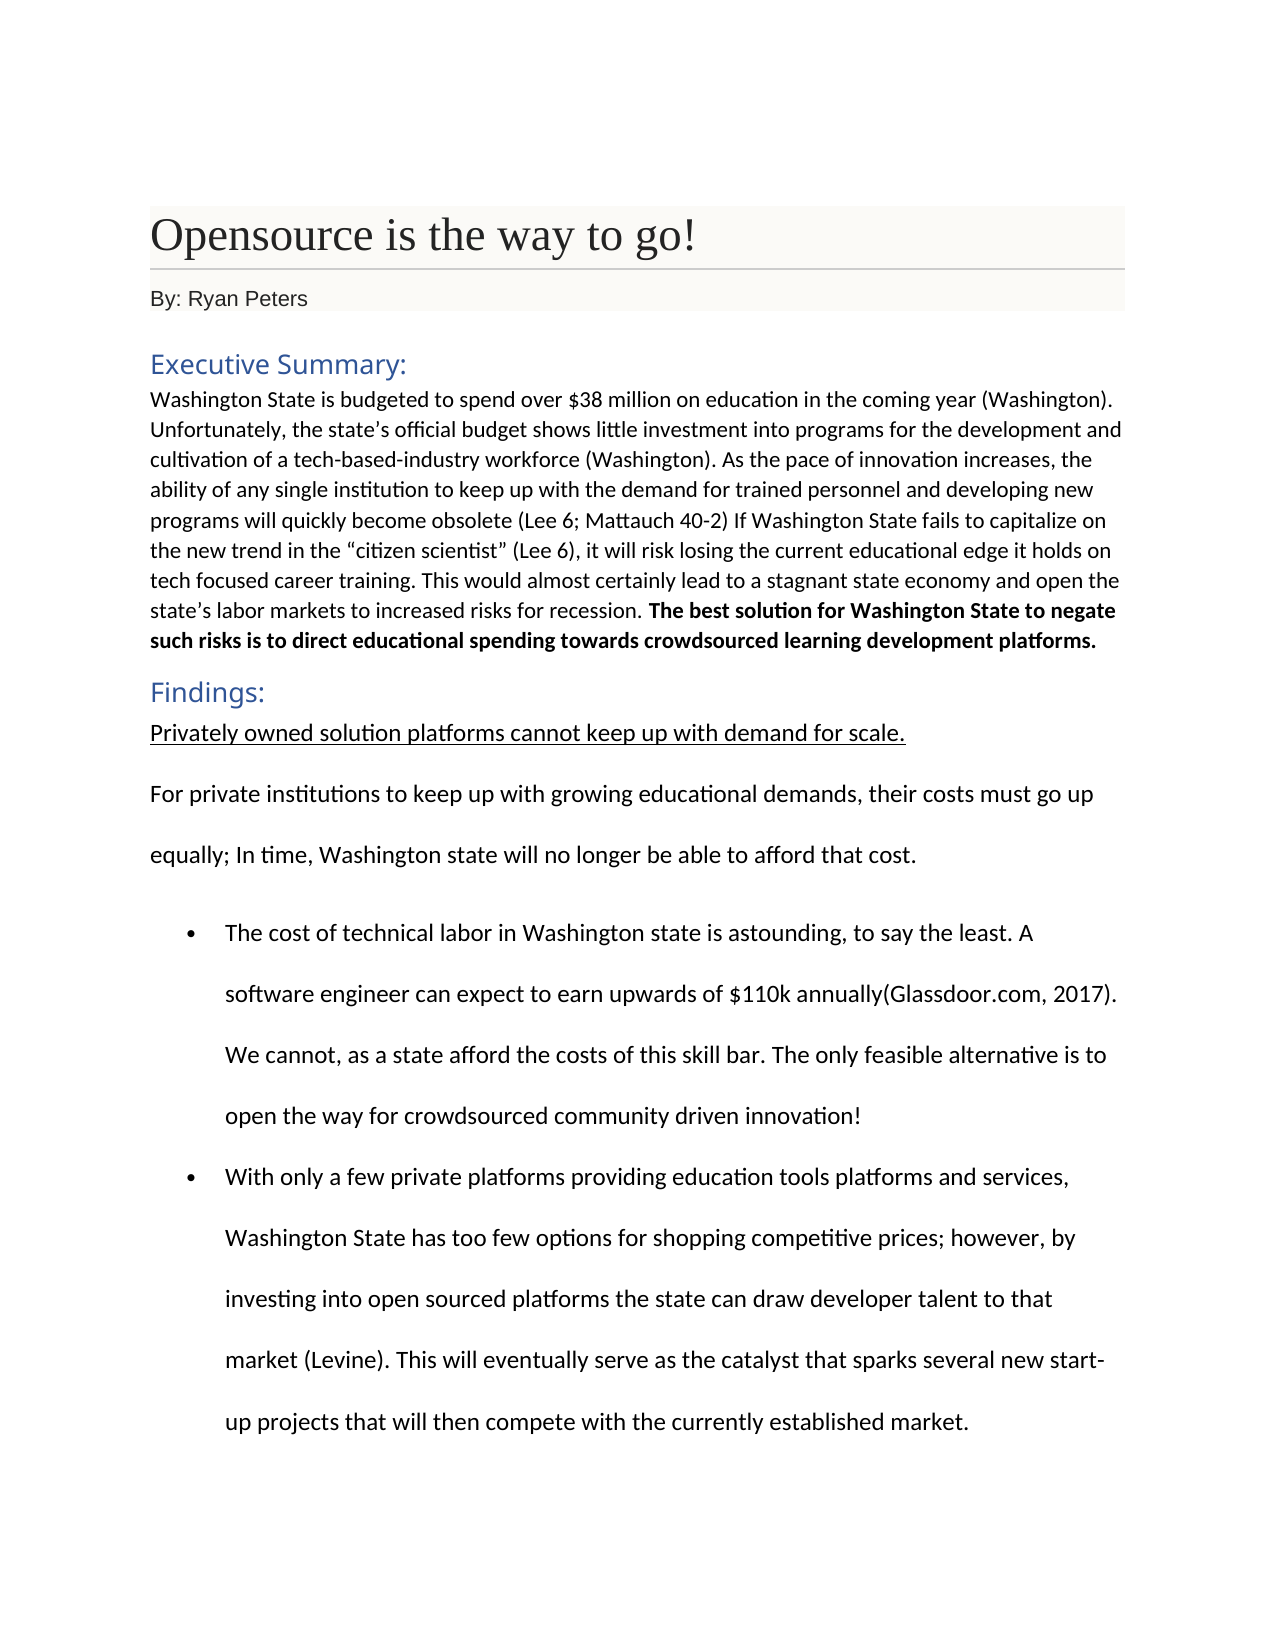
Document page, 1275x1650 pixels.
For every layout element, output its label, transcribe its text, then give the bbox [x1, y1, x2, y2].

text By: Ryan Peters [150, 286, 1125, 311]
subtitle Privately owned solution platforms cannot keep up with demand for scale. [150, 717, 1125, 748]
text For private institutions to keep up with growing educational demands, their costs must go up equally; In time, Washington state will no longer be able to afford that cost. [150, 778, 1125, 870]
text Opensource is the way to go! [150, 206, 1125, 268]
list With only a few private platforms providing education tools platforms and services, Washington State has too few options for shopping competitive prices; however, by investing into open sourced platforms the state can draw developer talent to that market (Levine). This will eventually serve as the catalyst that sparks several new start-up projects that will then compete with the currently established market. [187, 1161, 1125, 1436]
subtitle Executive Summary: [150, 345, 1125, 382]
subtitle Findings: [150, 673, 1125, 710]
text Washington State is budgeted to spend over $38 million on education in the coming year (Washington). Unfortunately, the state’s official budget shows little investment into programs for the development and cultivation of a tech-based-industry workforce (Washington). As the pace of innovation increases, the ability of any single institution to keep up with the demand for trained personnel and developing new programs will quickly become obsolete (Lee 6; Mattauch 40-2) If Washington State fails to capitalize on the new trend in the “citizen scientist” (Lee 6), it will risk losing the current educational edge it holds on tech focused career training. This would almost certainly lead to a stagnant state economy and open the state’s labor markets to increased risks for recession. The best solution for Washington State to negate such risks is to direct educational spending towards crowdsourced learning development platforms. [150, 385, 1125, 655]
list The cost of technical labor in Washington state is astounding, to say the least. A software engineer can expect to earn upwards of $110k annually(Glassdoor.com, 2017). We cannot, as a state afford the costs of this skill bar. The only feasible alternative is to open the way for crowdsourced community driven innovation! [187, 917, 1125, 1131]
